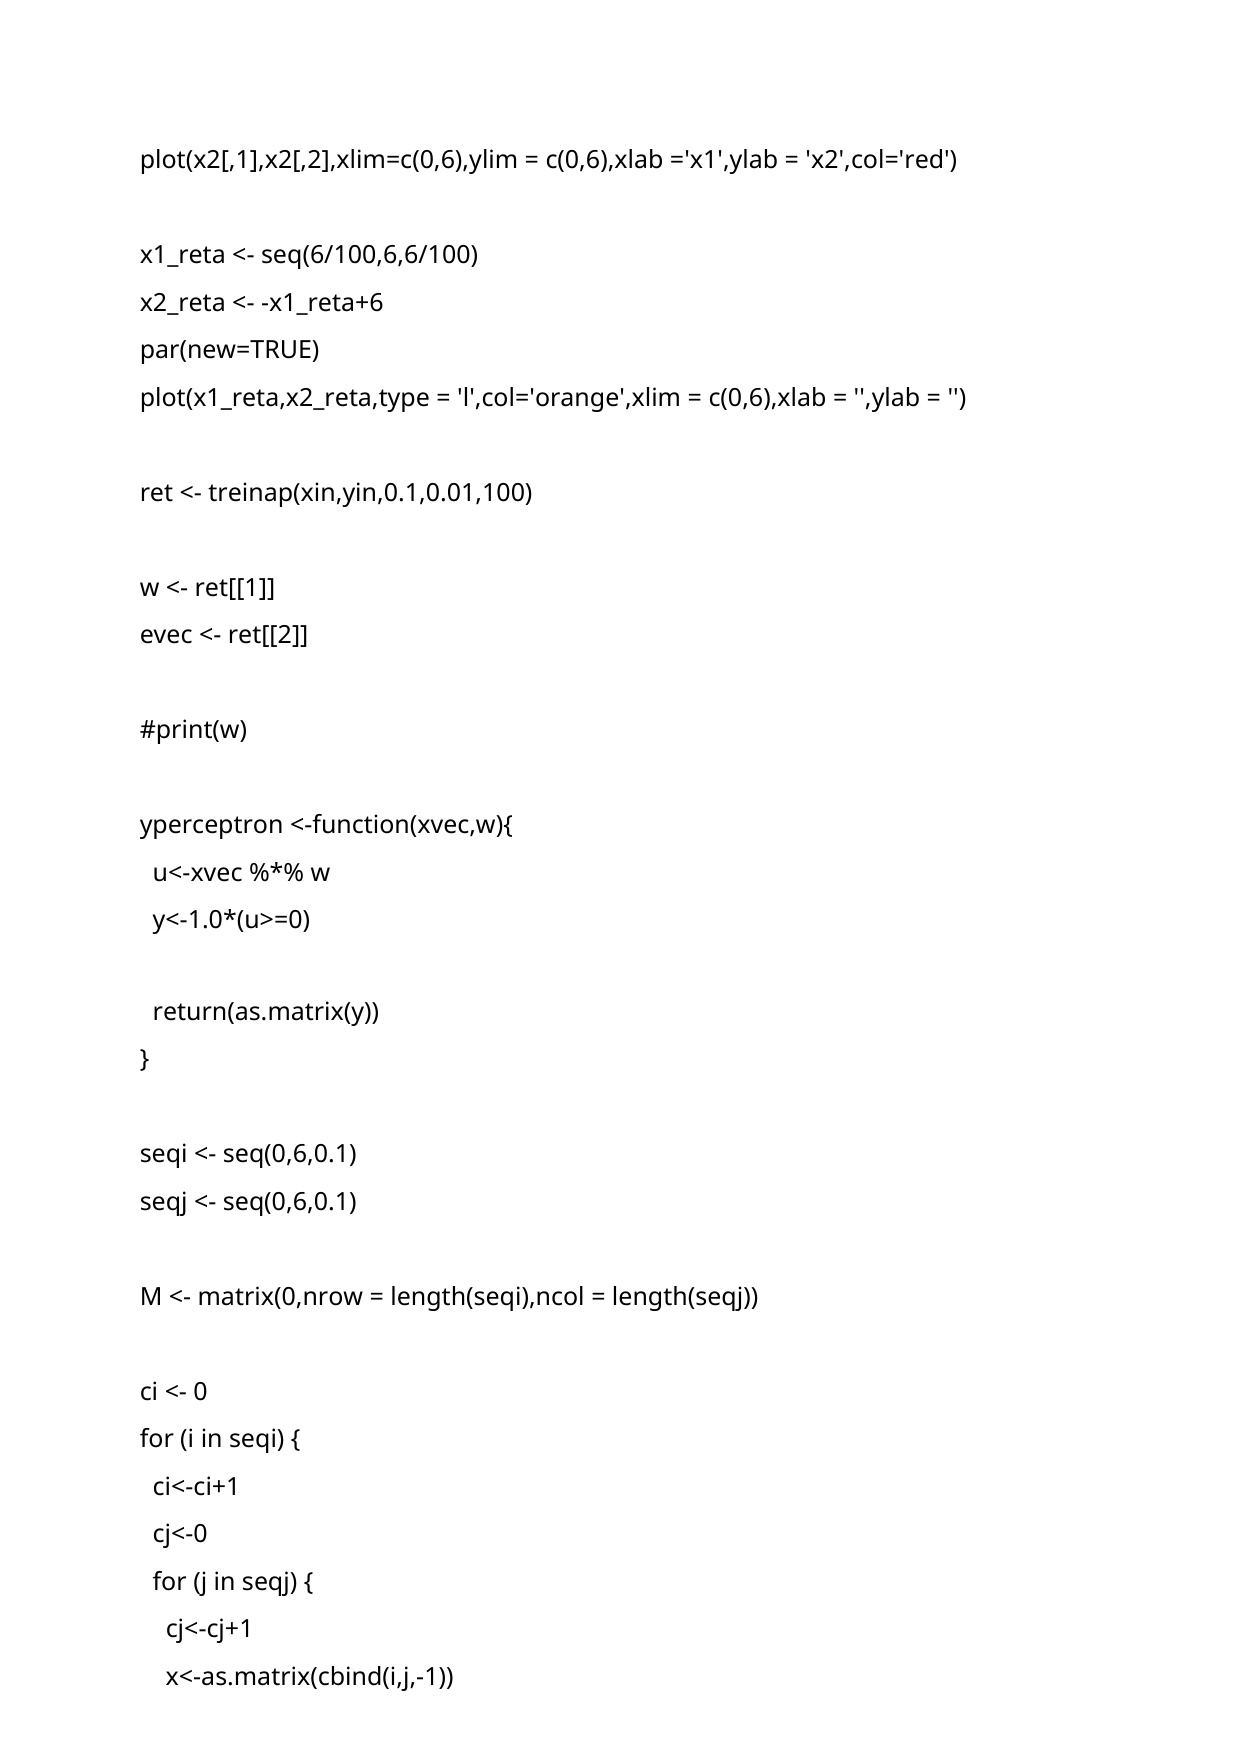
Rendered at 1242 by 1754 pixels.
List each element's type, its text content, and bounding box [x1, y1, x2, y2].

text x2_reta <- -x1_reta+6 [139, 284, 1090, 318]
text y<-1.0*(u>=0) [139, 902, 1090, 936]
text ret <- treinap(xin,yin,0.1,0.01,100) [139, 474, 1090, 508]
text M <- matrix(0,nrow = length(seqi),ncol = length(seqj)) [139, 1278, 1090, 1312]
text x1_reta <- seq(6/100,6,6/100) [139, 237, 1090, 271]
text par(new=TRUE) [139, 332, 1090, 366]
text seqj <- seq(0,6,0.1) [139, 1183, 1090, 1217]
text evec <- ret[[2]] [139, 617, 1090, 651]
text ci <- 0 [139, 1373, 1090, 1407]
text cj<-cj+1 [139, 1611, 1090, 1645]
text yperceptron <-function(xvec,w){ [139, 807, 1090, 841]
text cj<-0 [139, 1516, 1090, 1550]
text w <- ret[[1]] [139, 569, 1090, 603]
text for (j in seqj) { [139, 1563, 1090, 1597]
text plot(x2[,1],x2[,2],xlim=c(0,6),ylim = c(0,6),xlab ='x1',ylab = 'x2',col='red') [139, 142, 1090, 176]
text seqi <- seq(0,6,0.1) [139, 1136, 1090, 1170]
text #print(w) [139, 712, 1090, 746]
text ci<-ci+1 [139, 1468, 1090, 1502]
text x<-as.matrix(cbind(i,j,-1)) [139, 1658, 1090, 1692]
text u<-xvec %*% w [139, 854, 1090, 888]
text return(as.matrix(y)) [139, 993, 1090, 1027]
text plot(x1_reta,x2_reta,type = 'l',col='orange',xlim = c(0,6),xlab = '',ylab = '') [139, 379, 1090, 413]
text for (i in seqi) { [139, 1421, 1090, 1455]
text } [139, 1041, 1090, 1075]
